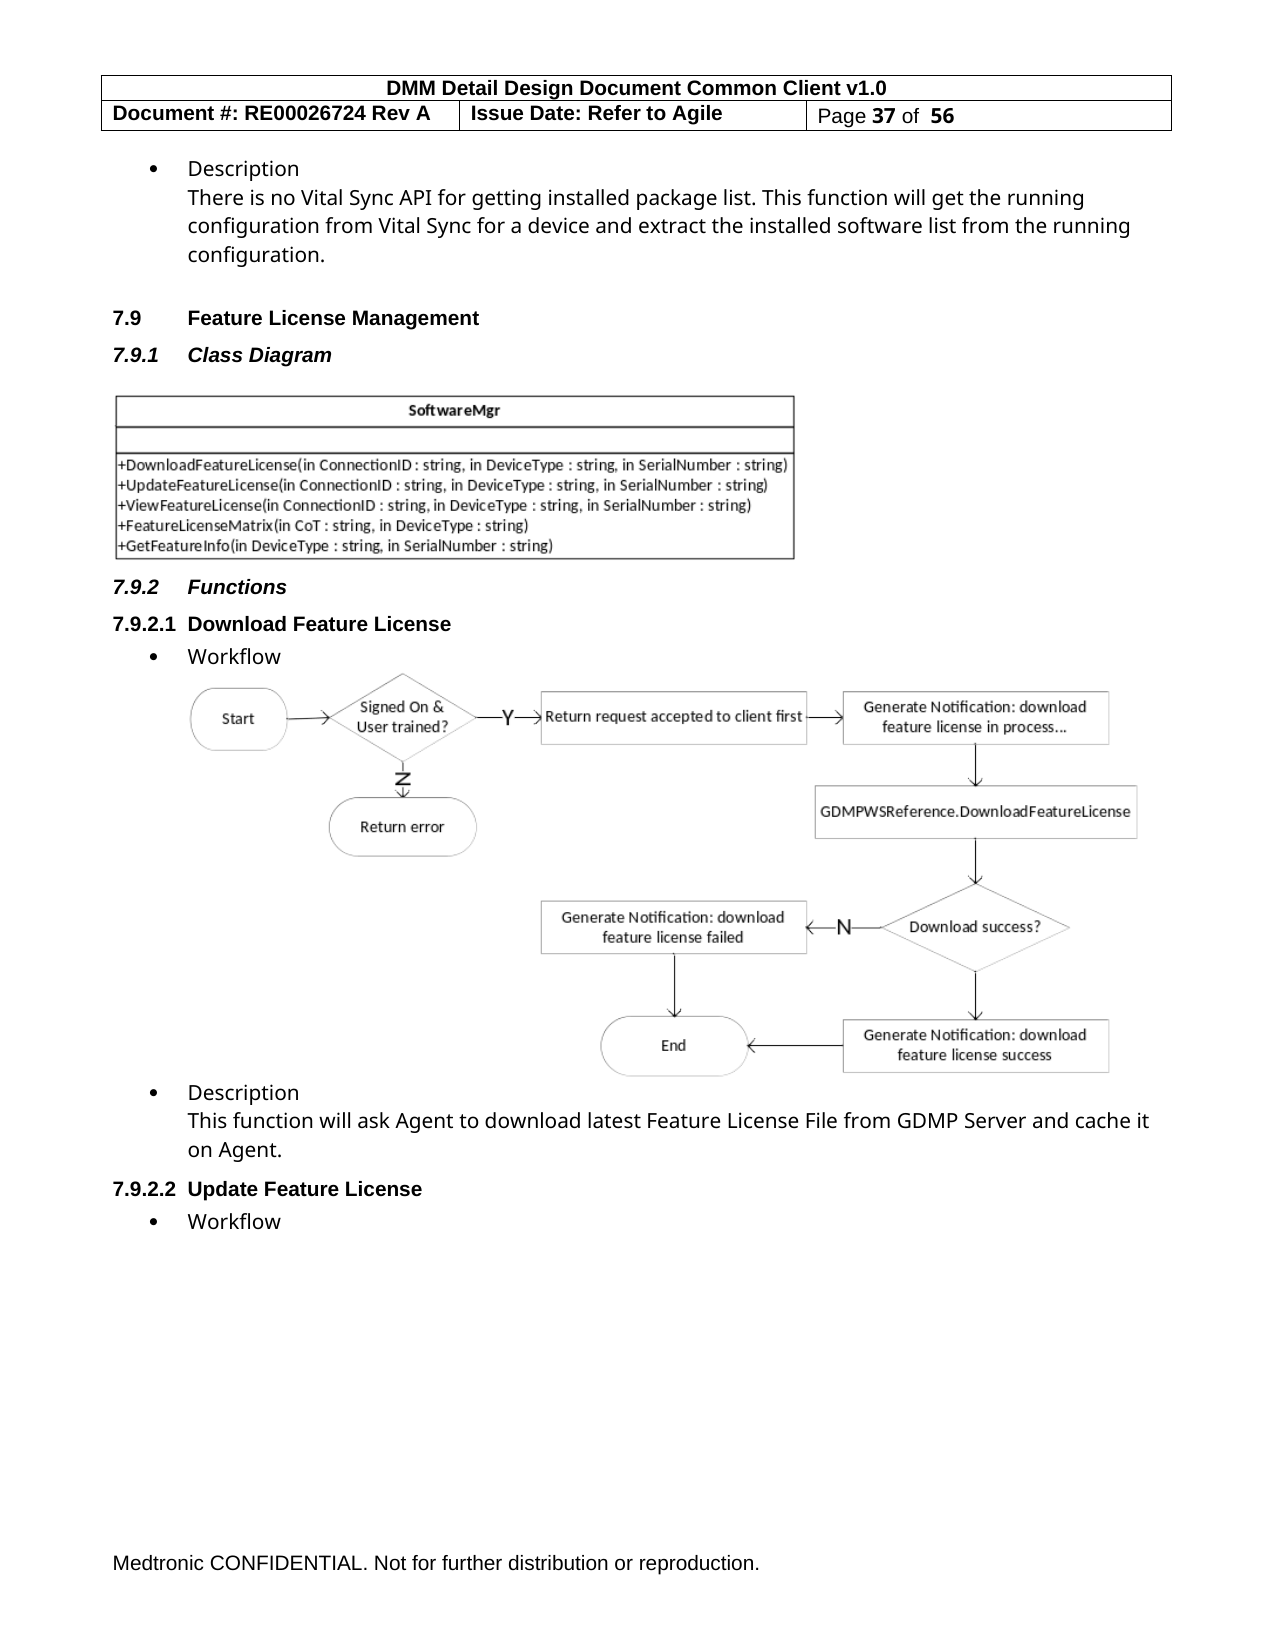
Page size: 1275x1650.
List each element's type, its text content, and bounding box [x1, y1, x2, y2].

list Workflow [150, 1207, 1162, 1235]
list There is no Vital Sync API for getting installed package list. This function will get the running configuration from Vital Sync for a device and extract the installed software list from the running configuration. [187, 183, 1162, 268]
subtitle Update Feature License [112, 1176, 1162, 1201]
list Description [150, 1078, 1162, 1106]
subtitle Class Diagram [112, 342, 1162, 367]
list This function will ask Agent to download latest Feature License File from GDMP Server and cache it on Agent. [187, 1106, 1162, 1163]
list Description [150, 154, 1162, 183]
list Workflow [150, 642, 1162, 671]
subtitle Functions [112, 574, 1162, 599]
subtitle Download Feature License [112, 611, 1162, 636]
subtitle Feature License Management [112, 305, 1162, 330]
